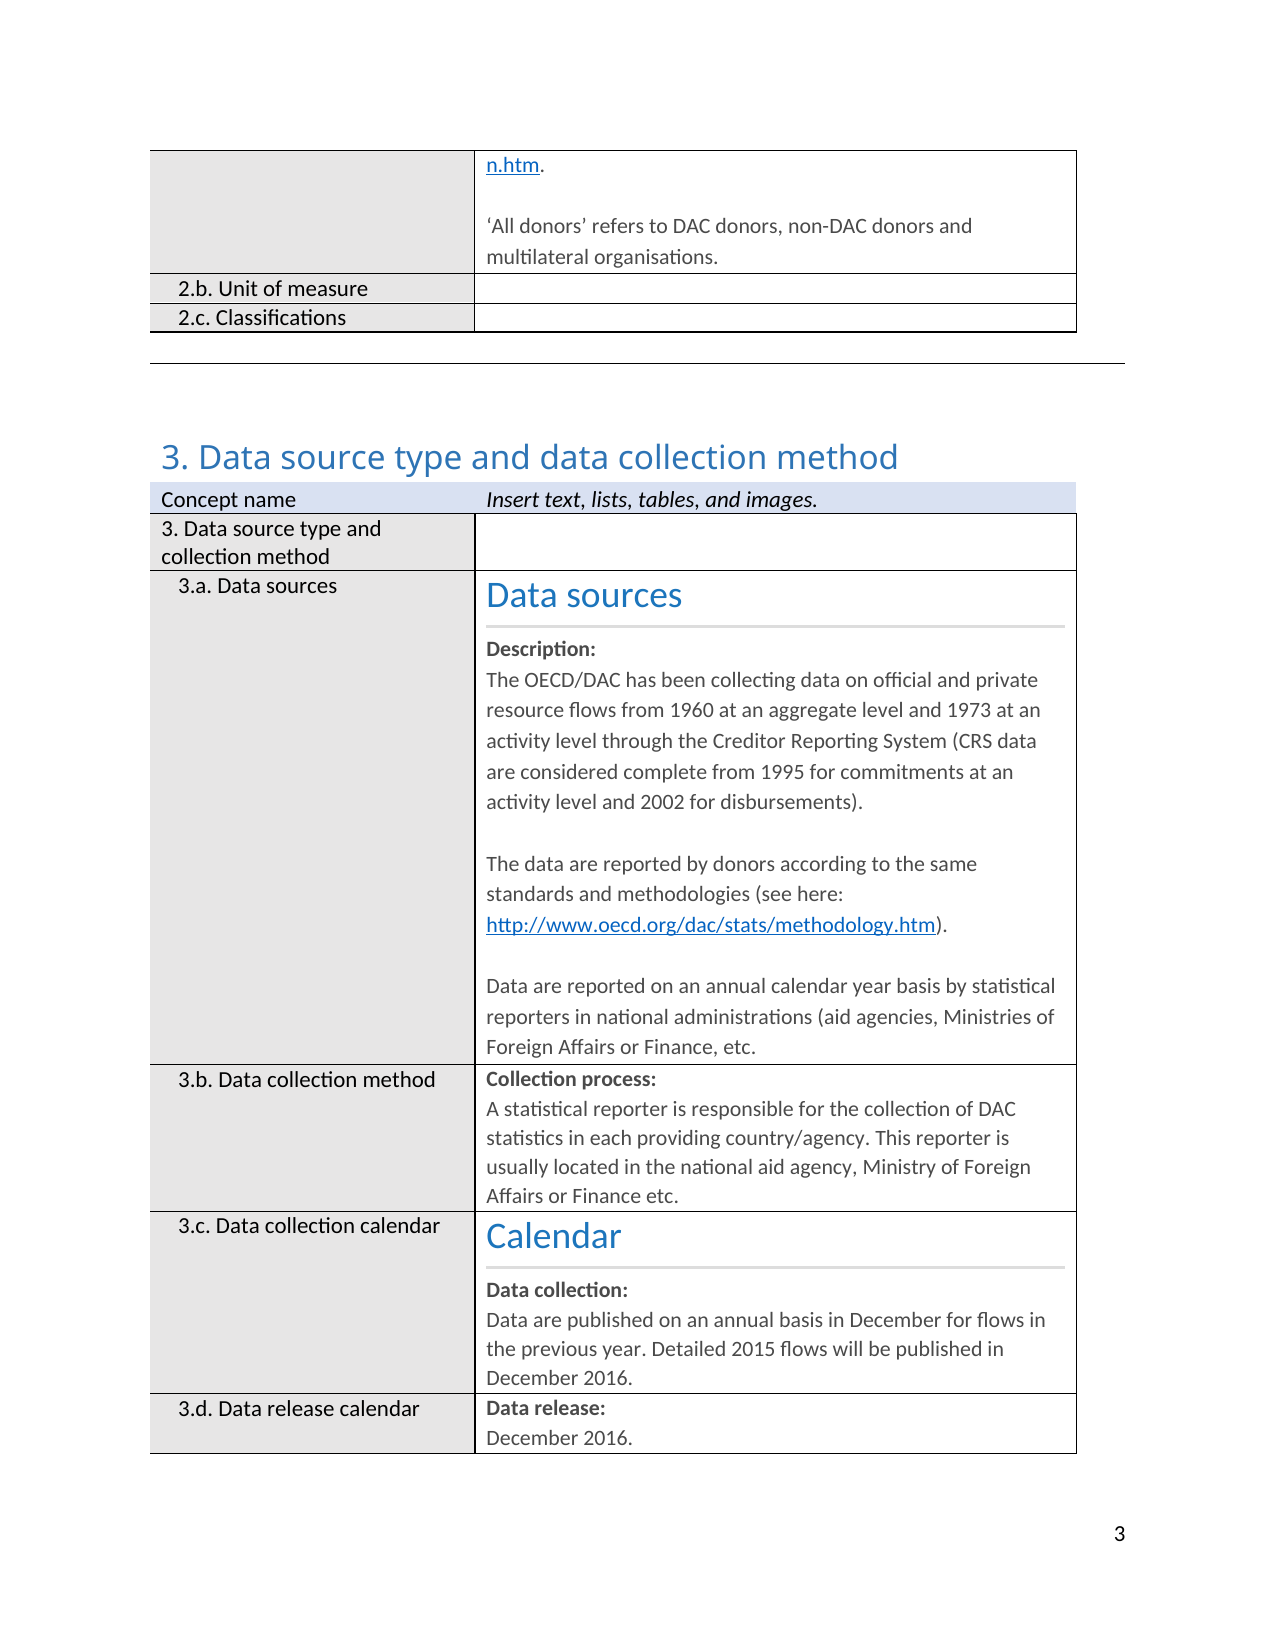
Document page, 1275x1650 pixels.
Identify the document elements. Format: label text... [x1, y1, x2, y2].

table_cell 3. Data source type and collection method [150, 514, 474, 570]
table_header 3. Data source type and data collection method [150, 430, 1076, 482]
table_cell 3.a. Data sources [150, 571, 474, 1064]
table_cell Data sources Description: The OECD/DAC has been collecting data on official and private resource flows from 1960 at an aggregate level and 1973 at an activity level through the Creditor Reporting System (CRS data are considered complete from 1995 for commitments at an activity level and 2002 for disbursements). The data are reported by donors according to the same standards and methodologies (see here: http://www.oecd.org/dac/stats/methodology.htm). Data are reported on an annual calendar year basis by statistical reporters in national administrations (aid agencies, Ministries of Foreign Affairs or Finance, etc. [476, 571, 1076, 1064]
table_cell 2.b. Unit of measure [150, 274, 474, 302]
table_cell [150, 151, 474, 273]
table_cell Insert text, lists, tables, and images. [475, 482, 1076, 513]
table_cell [476, 514, 1076, 570]
table_cell Calendar Data collection: Data are published on an annual basis in December for flows in the previous year. Detailed 2015 flows will be published in December 2016. [476, 1212, 1076, 1393]
table_cell Concept name [150, 482, 475, 513]
table_cell Collection process: A statistical reporter is responsible for the collection of DAC statistics in each providing country/agency. This reporter is usually located in the national aid agency, Ministry of Foreign Affairs or Finance etc. [476, 1065, 1076, 1211]
table_cell 3.b. Data collection method [150, 1065, 474, 1211]
table_cell [475, 304, 1076, 331]
table_cell Data release: December 2016. [476, 1394, 1076, 1453]
table_cell 3.c. Data collection calendar [150, 1212, 474, 1393]
table_cell 2.c. Classifications [150, 304, 474, 331]
table_cell 3.d. Data release calendar [150, 1394, 474, 1453]
table_cell [475, 274, 1076, 302]
